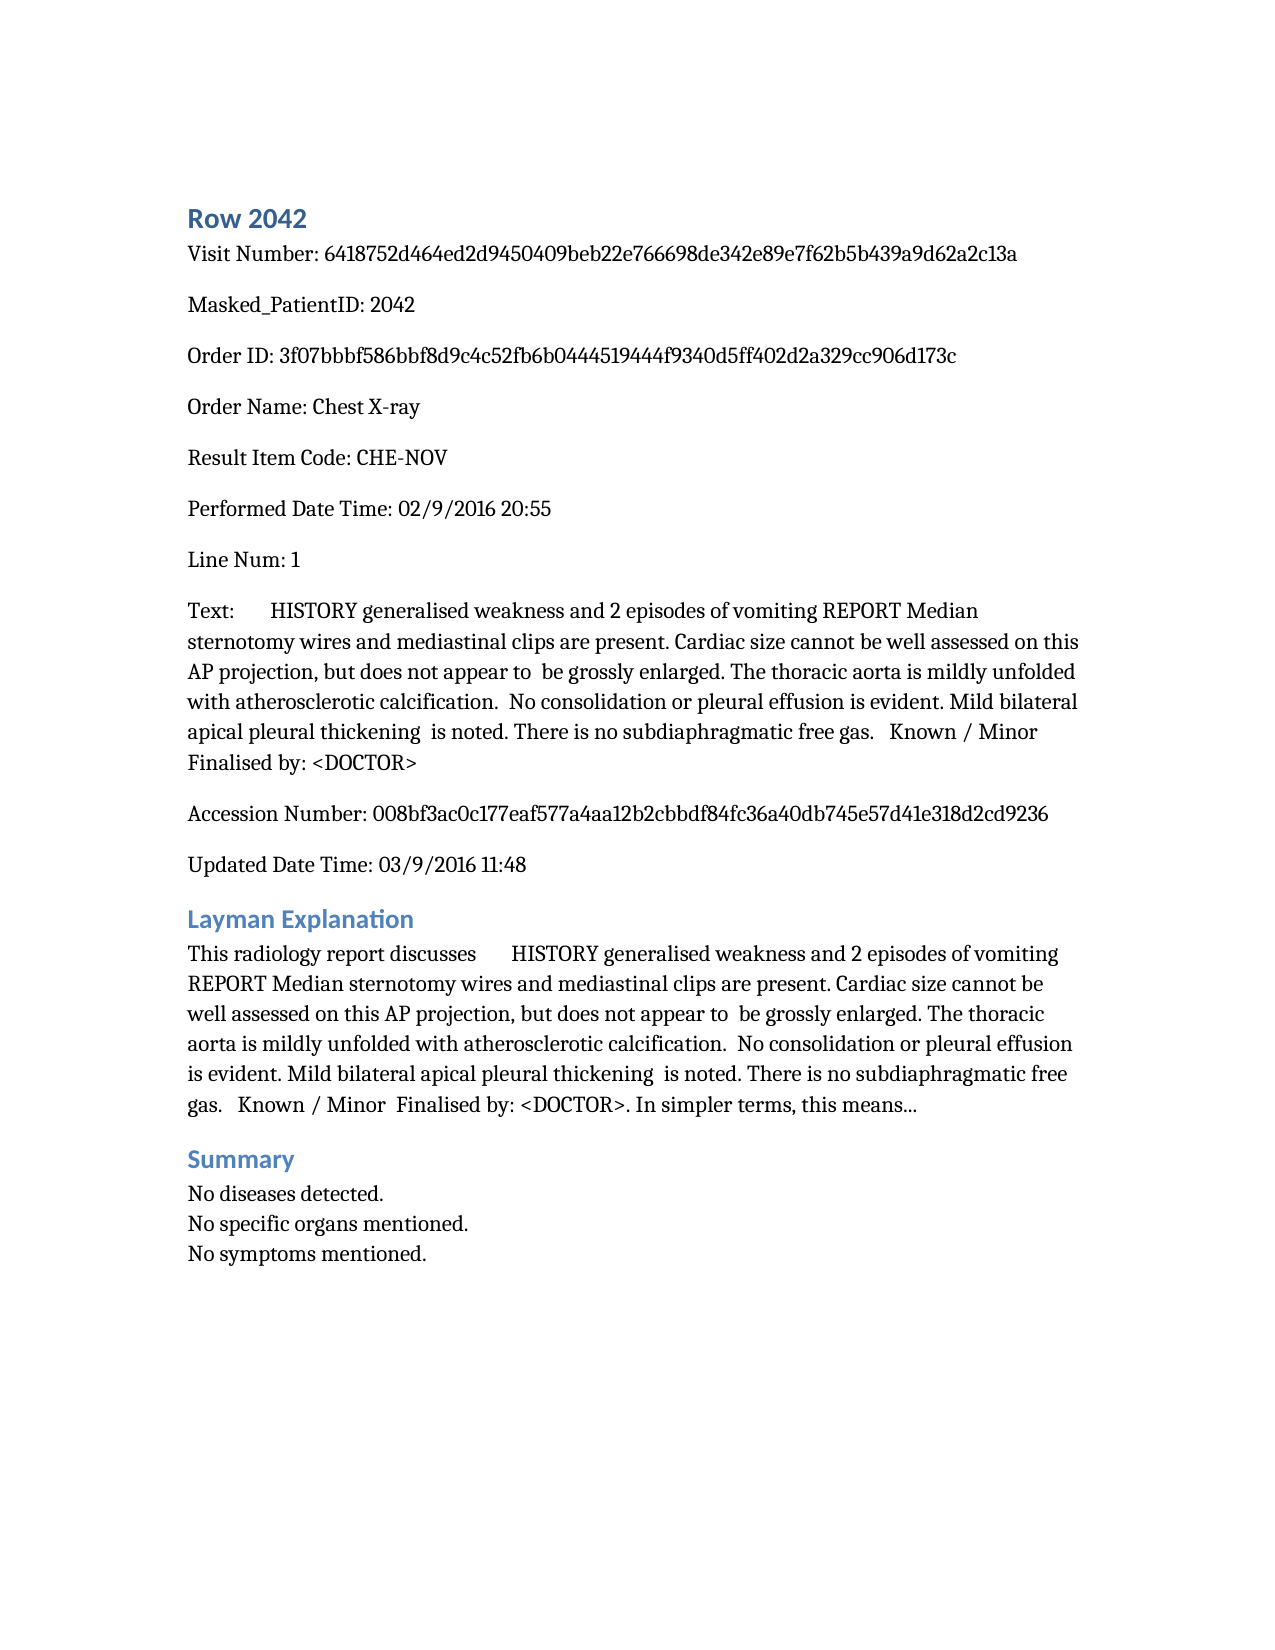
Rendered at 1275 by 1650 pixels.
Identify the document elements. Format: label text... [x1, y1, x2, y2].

text Accession Number: 008bf3ac0c177eaf577a4aa12b2cbbdf84fc36a40db745e57d41e318d2cd9236 [187, 800, 1087, 827]
subtitle Summary [187, 1142, 1087, 1175]
subtitle Row 2042 [187, 200, 1087, 236]
text Updated Date Time: 03/9/2016 11:48 [187, 851, 1087, 878]
text Result Item Code: CHE-NOV [187, 445, 1087, 471]
text Line Num: 1 [187, 547, 1087, 573]
text Order ID: 3f07bbbf586bbf8d9c4c52fb6b0444519444f9340d5ff402d2a329cc906d173c [187, 343, 1087, 369]
text Text: HISTORY generalised weakness and 2 episodes of vomiting REPORT Median sternotomy wires and mediastinal clips are present. Cardiac size cannot be well assessed on this AP projection, but does not appear to be grossly enlarged. The thoracic aorta is mildly unfolded with atherosclerotic calcification. No consolidation or pleural effusion is evident. Mild bilateral apical pleural thickening is noted. There is no subdiaphragmatic free gas. Known / Minor Finalised by: <DOCTOR> [187, 598, 1087, 776]
text This radiology report discusses HISTORY generalised weakness and 2 episodes of vomiting REPORT Median sternotomy wires and mediastinal clips are present. Cardiac size cannot be well assessed on this AP projection, but does not appear to be grossly enlarged. The thoracic aorta is mildly unfolded with atherosclerotic calcification. No consolidation or pleural effusion is evident. Mild bilateral apical pleural thickening is noted. There is no subdiaphragmatic free gas. Known / Minor Finalised by: <DOCTOR>. In simpler terms, this means... [187, 940, 1087, 1118]
text Order Name: Chest X-ray [187, 394, 1087, 420]
subtitle Layman Explanation [187, 902, 1087, 935]
text Masked_PatientID: 2042 [187, 292, 1087, 318]
text Visit Number: 6418752d464ed2d9450409beb22e766698de342e89e7f62b5b439a9d62a2c13a [187, 241, 1087, 267]
text No diseases detected. No specific organs mentioned. No symptoms mentioned. [187, 1180, 1087, 1267]
text Performed Date Time: 02/9/2016 20:55 [187, 496, 1087, 522]
